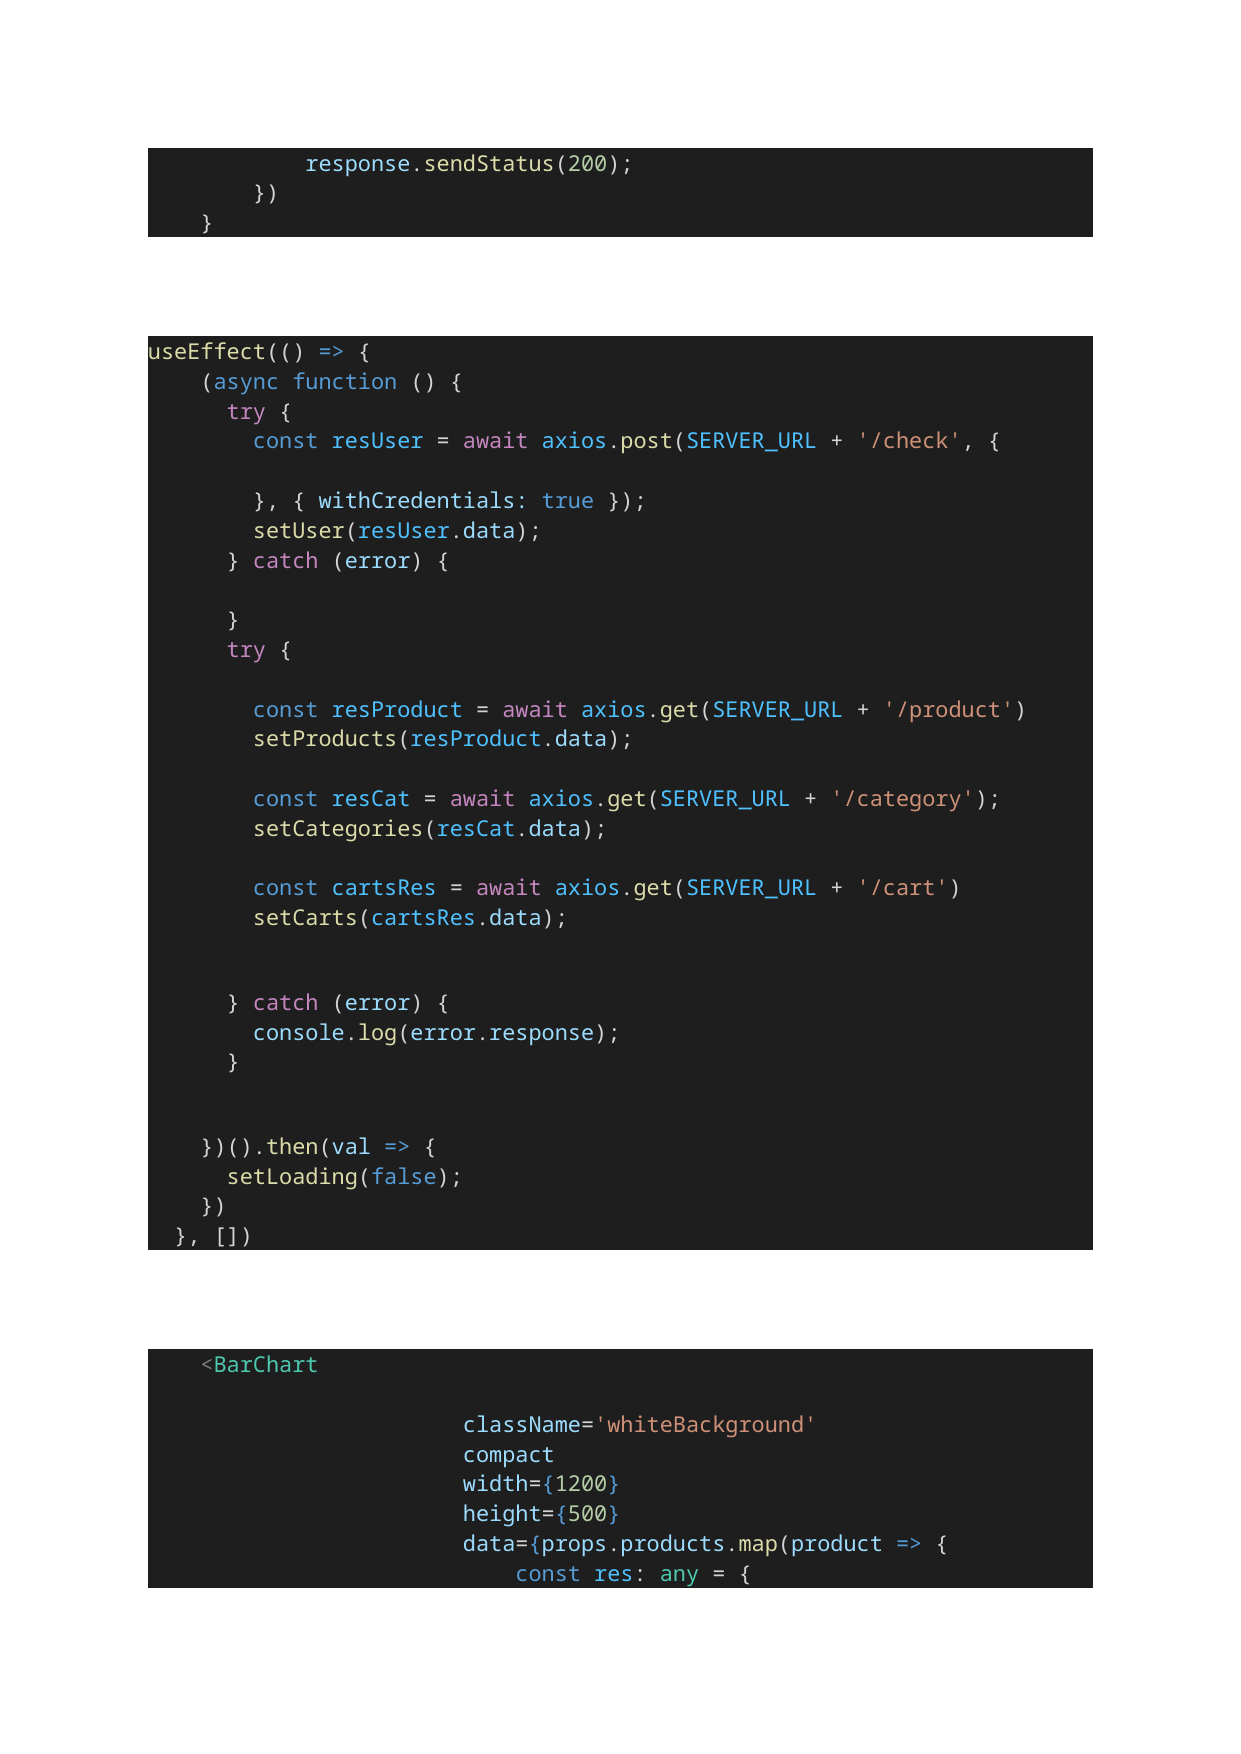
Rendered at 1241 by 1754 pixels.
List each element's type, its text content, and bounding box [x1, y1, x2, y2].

text } [148, 1046, 1093, 1076]
text const resCat = await axios.get(SERVER_URL + '/category'); [148, 783, 1093, 813]
text } catch (error) { [148, 545, 1093, 574]
text } [148, 207, 1093, 237]
text })().then(val => { [148, 1131, 1093, 1161]
text }) [148, 1191, 1093, 1220]
text (async function () { [148, 366, 1093, 396]
text const cartsRes = await axios.get(SERVER_URL + '/cart') [148, 872, 1093, 902]
text setUser(resUser.data); [148, 515, 1093, 545]
text <BarChart [148, 1349, 1093, 1379]
text const resUser = await axios.post(SERVER_URL + '/check', { [148, 426, 1093, 455]
text compact [148, 1439, 1093, 1468]
text const res: any = { [148, 1558, 1093, 1588]
text setLoading(false); [148, 1161, 1093, 1191]
text try { [148, 396, 1093, 426]
text try { [148, 634, 1093, 664]
text setProducts(resProduct.data); [148, 723, 1093, 753]
text data={props.products.map(product => { [148, 1528, 1093, 1558]
text useEffect(() => { [148, 336, 1093, 366]
text height={500} [148, 1498, 1093, 1528]
text }, []) [148, 1220, 1093, 1250]
text response.sendStatus(200); [148, 148, 1093, 177]
text className='whiteBackground' [148, 1409, 1093, 1439]
text width={1200} [148, 1468, 1093, 1498]
text } [148, 604, 1093, 634]
text } catch (error) { [148, 987, 1093, 1017]
text }, { withCredentials: true }); [148, 485, 1093, 515]
text }) [148, 177, 1093, 207]
text const resProduct = await axios.get(SERVER_URL + '/product') [148, 694, 1093, 723]
text setCategories(resCat.data); [148, 813, 1093, 843]
text setCarts(cartsRes.data); [148, 902, 1093, 932]
text console.log(error.response); [148, 1017, 1093, 1046]
